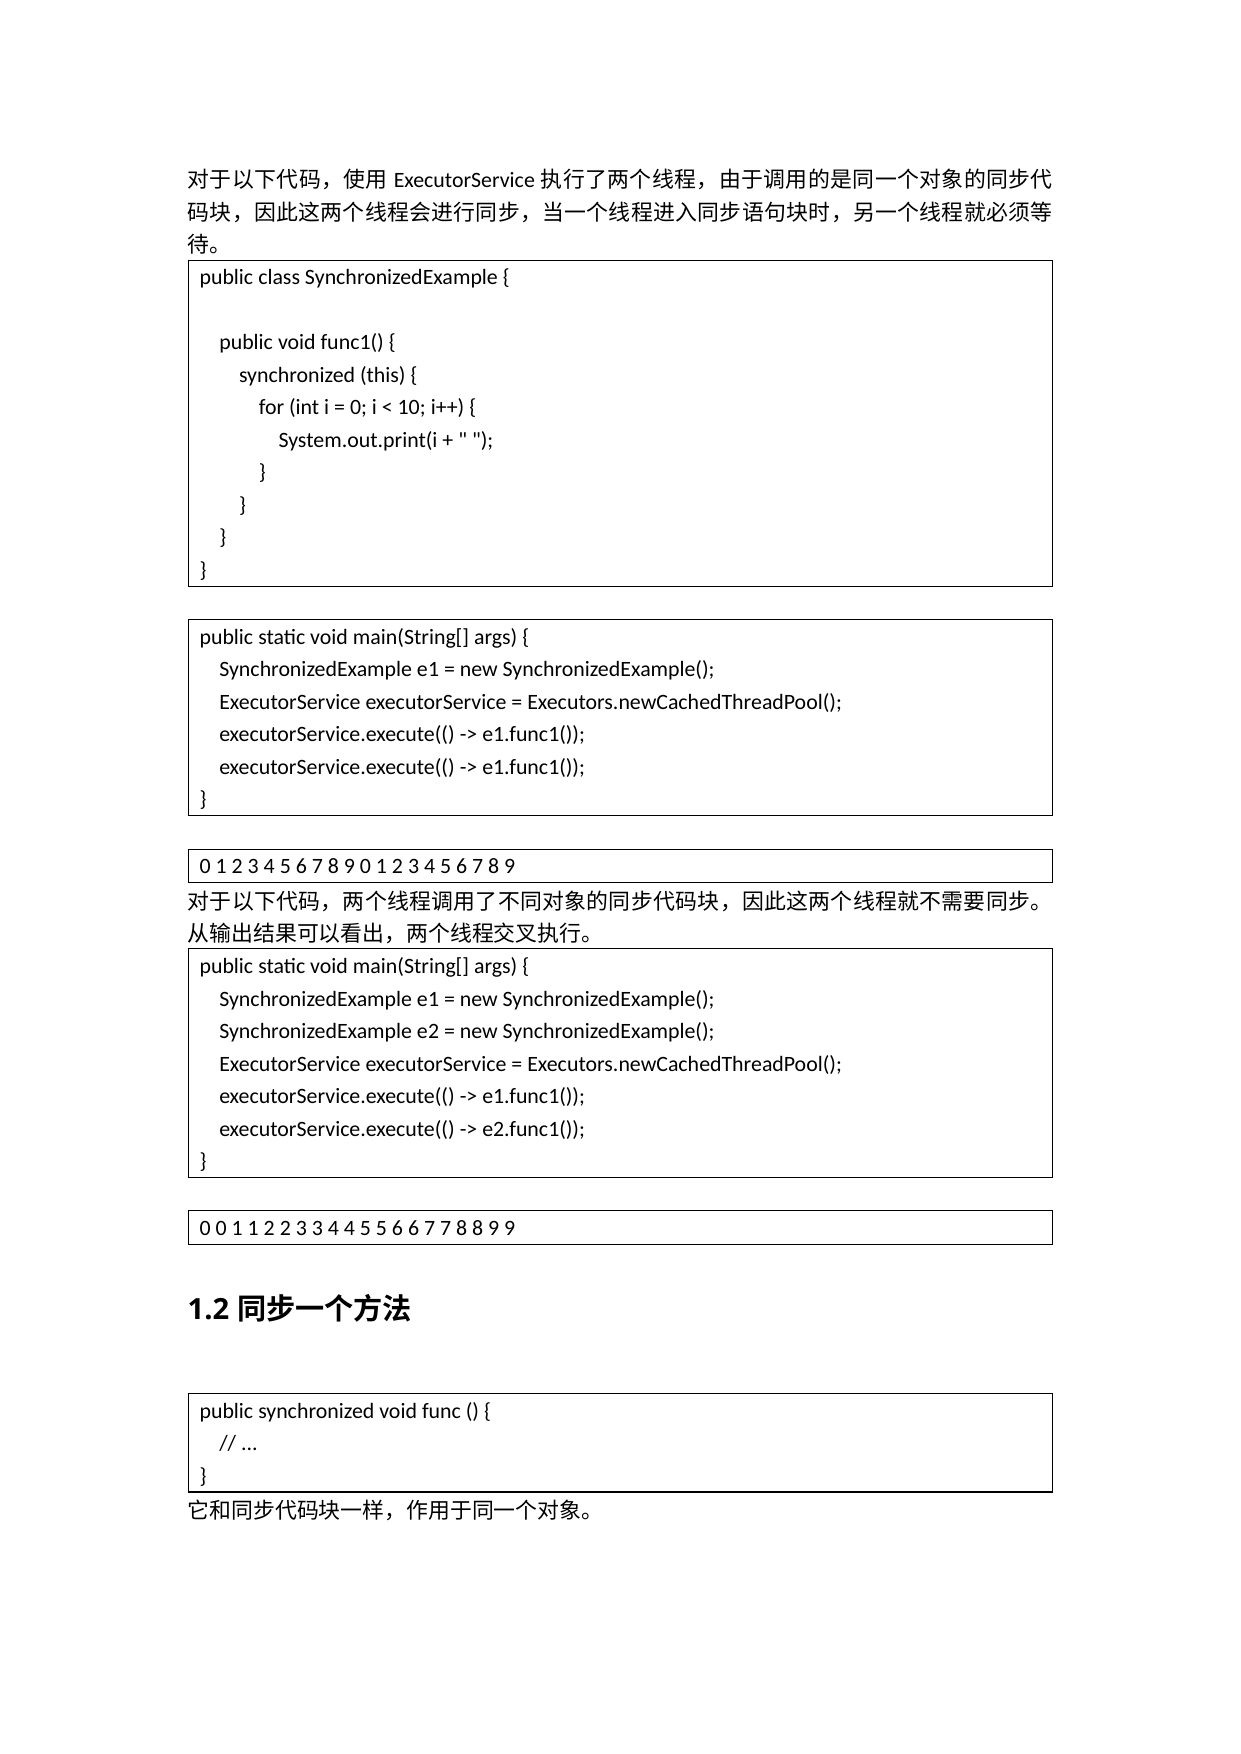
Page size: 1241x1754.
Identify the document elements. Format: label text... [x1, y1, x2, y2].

text 对于以下代码，使用 ExecutorService 执行了两个线程，由于调用的是同一个对象的同步代码块，因此这两个线程会进行同步，当一个线程进入同步语句块时，另一个线程就必须等待。 [187, 162, 1053, 259]
table_header public class SynchronizedExample { public void func1() { synchronized (this) { for (int i = 0; i < 10; i++) { System.out.print(i + " "); } } } } [189, 261, 1052, 586]
table_header public static void main(String[] args) { SynchronizedExample e1 = new SynchronizedExample(); SynchronizedExample e2 = new SynchronizedExample(); ExecutorService executorService = Executors.newCachedThreadPool(); executorService.execute(() -> e1.func1()); executorService.execute(() -> e2.func1()); } [189, 949, 1052, 1177]
subtitle 同步一个方法 [187, 1274, 1053, 1339]
text 它和同步代码块一样，作用于同一个对象。 [187, 1492, 1053, 1525]
table_header public static void main(String[] args) { SynchronizedExample e1 = new SynchronizedExample(); ExecutorService executorService = Executors.newCachedThreadPool(); executorService.execute(() -> e1.func1()); executorService.execute(() -> e1.func1()); } [189, 620, 1052, 815]
table_header 0 0 1 1 2 2 3 3 4 4 5 5 6 6 7 7 8 8 9 9 [189, 1211, 1052, 1244]
table_header public synchronized void func () { // ... } [189, 1394, 1052, 1491]
text 对于以下代码，两个线程调用了不同对象的同步代码块，因此这两个线程就不需要同步。从输出结果可以看出，两个线程交叉执行。 [187, 883, 1053, 948]
table_header 0 1 2 3 4 5 6 7 8 9 0 1 2 3 4 5 6 7 8 9 [189, 850, 1052, 882]
